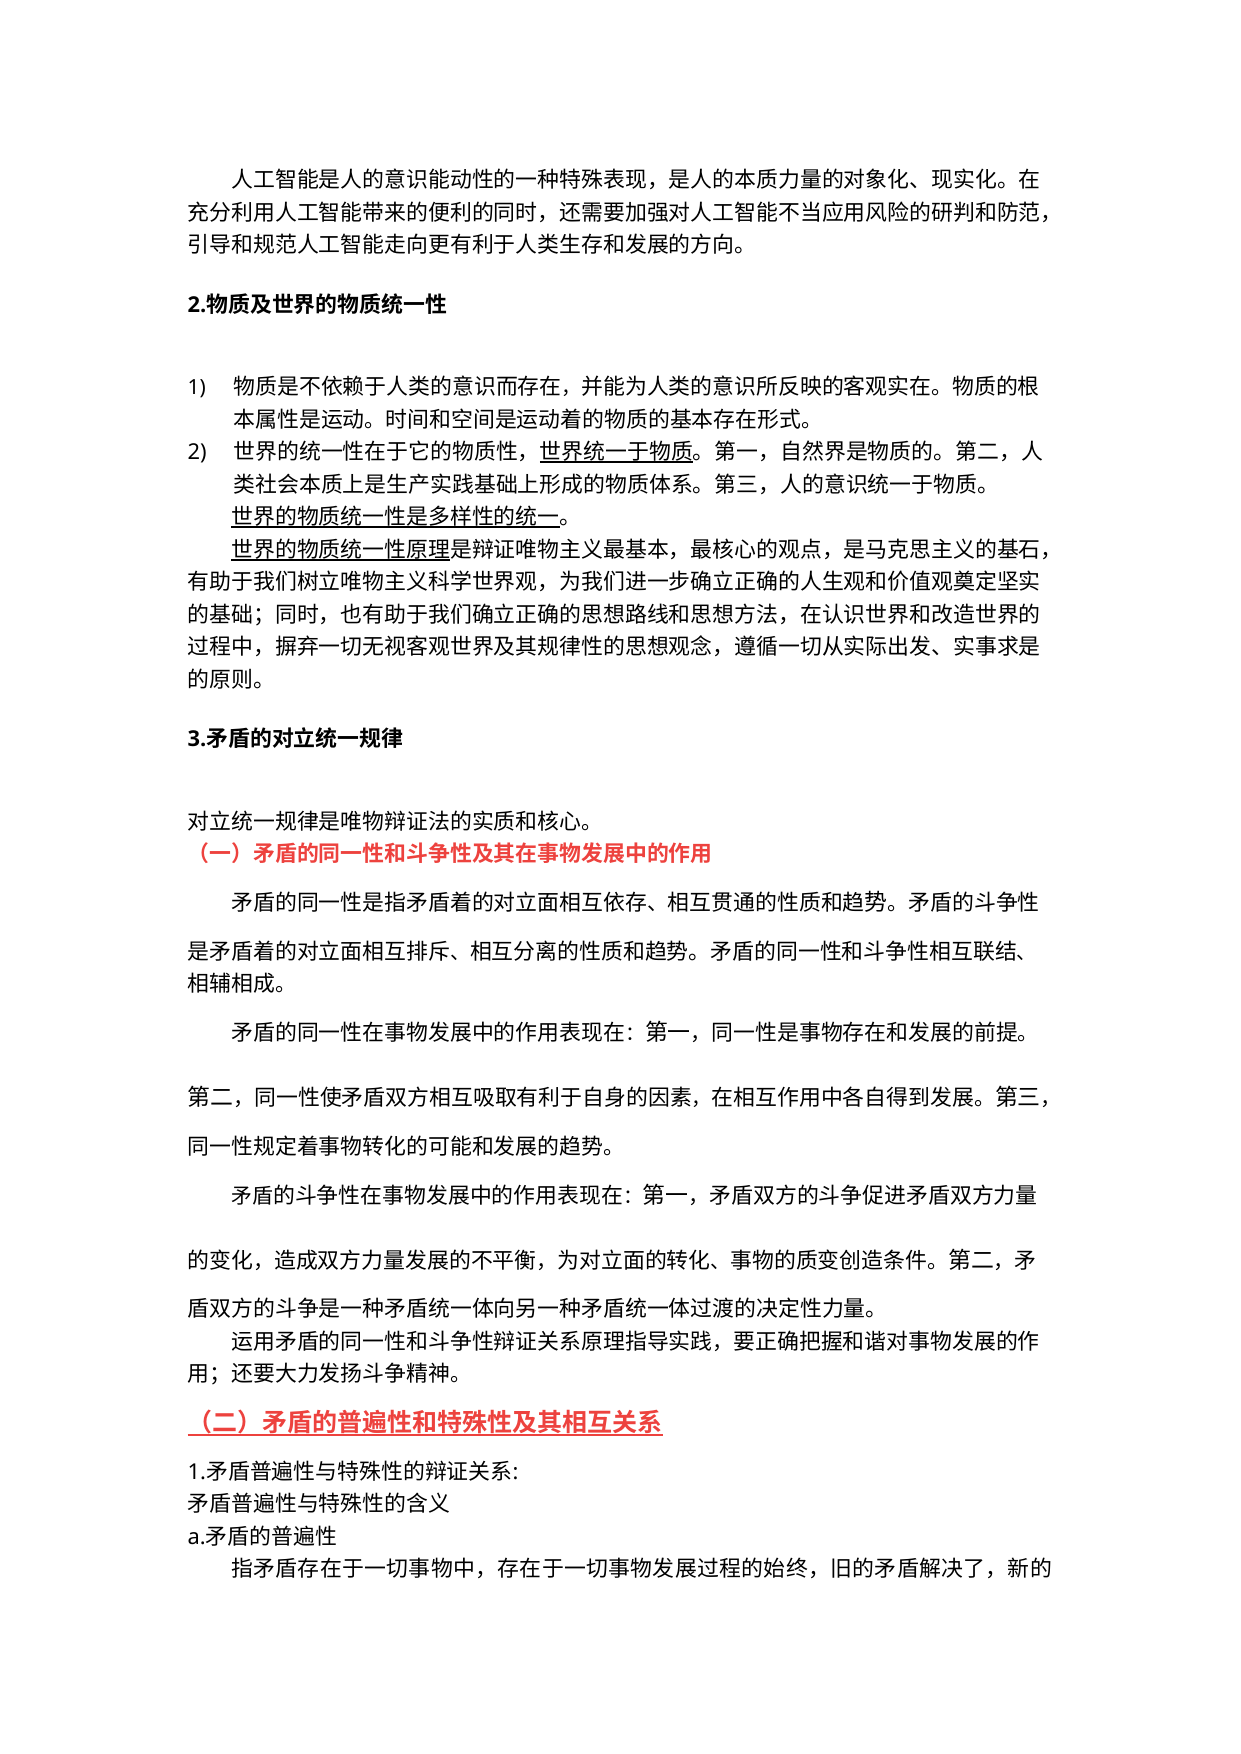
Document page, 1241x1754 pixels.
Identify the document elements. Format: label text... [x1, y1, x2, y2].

text 对立统一规律是唯物辩证法的实质和核心。 [187, 803, 1053, 836]
list 世界的统一性在于它的物质性，世界统一于物质。第一，自然界是物质的。第二，人类社会本质上是生产实践基础上形成的物质体系。第三，人的意识统一于物质。 [187, 434, 1053, 499]
text a.矛盾的普遍性 [187, 1518, 1053, 1551]
subtitle 3.矛盾的对立统一规律 [187, 721, 1053, 753]
text （二）矛盾的普遍性和特殊性及其相互关系 [187, 1388, 1053, 1453]
text 运用矛盾的同一性和斗争性辩证关系原理指导实践，要正确把握和谐对事物发展的作用；还要大力发扬斗争精神。 [187, 1323, 1053, 1388]
text 矛盾的同一性在事物发展中的作用表现在：第一，同一性是事物存在和发展的前提。第二，同一性使矛盾双方相互吸取有利于自身的因素，在相互作用中各自得到发展。第三，同一性规定着事物转化的可能和发展的趋势。 [187, 998, 1053, 1161]
subtitle 2.物质及世界的物质统一性 [187, 287, 1053, 319]
text 矛盾的同一性是指矛盾着的对立面相互依存、相互贯通的性质和趋势。矛盾的斗争性是矛盾着的对立面相互排斥、相互分离的性质和趋势。矛盾的同一性和斗争性相互联结、相辅相成。 [187, 868, 1053, 998]
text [187, 1551, 1053, 1583]
text 世界的物质统一性原理是辩证唯物主义最基本，最核心的观点，是马克思主义的基石，有助于我们树立唯物主义科学世界观，为我们进一步确立正确的人生观和价值观奠定坚实的基础；同时，也有助于我们确立正确的思想路线和思想方法，在认识世界和改造世界的过程中，摒弃一切无视客观世界及其规律性的思想观念，遵循一切从实际出发、实事求是的原则。 [187, 531, 1053, 694]
list 物质是不依赖于人类的意识而存在，并能为人类的意识所反映的客观实在。物质的根本属性是运动。时间和空间是运动着的物质的基本存在形式。 [187, 369, 1053, 434]
text 矛盾普遍性与特殊性的含义 [187, 1486, 1053, 1518]
text 矛盾的斗争性在事物发展中的作用表现在：第一，矛盾双方的斗争促进矛盾双方力量的变化，造成双方力量发展的不平衡，为对立面的转化、事物的质变创造条件。第二，矛盾双方的斗争是一种矛盾统一体向另一种矛盾统一体过渡的决定性力量。 [187, 1161, 1053, 1323]
text （一）矛盾的同一性和斗争性及其在事物发展中的作用 [187, 836, 1053, 868]
text 人工智能是人的意识能动性的一种特殊表现，是人的本质力量的对象化、现实化。在充分利用人工智能带来的便利的同时，还需要加强对人工智能不当应用风险的研判和防范，引导和规范人工智能走向更有利于人类生存和发展的方向。 [187, 162, 1053, 259]
text 世界的物质统一性是多样性的统一。 [187, 499, 1053, 531]
text 1.矛盾普遍性与特殊性的辩证关系: [187, 1453, 1053, 1486]
